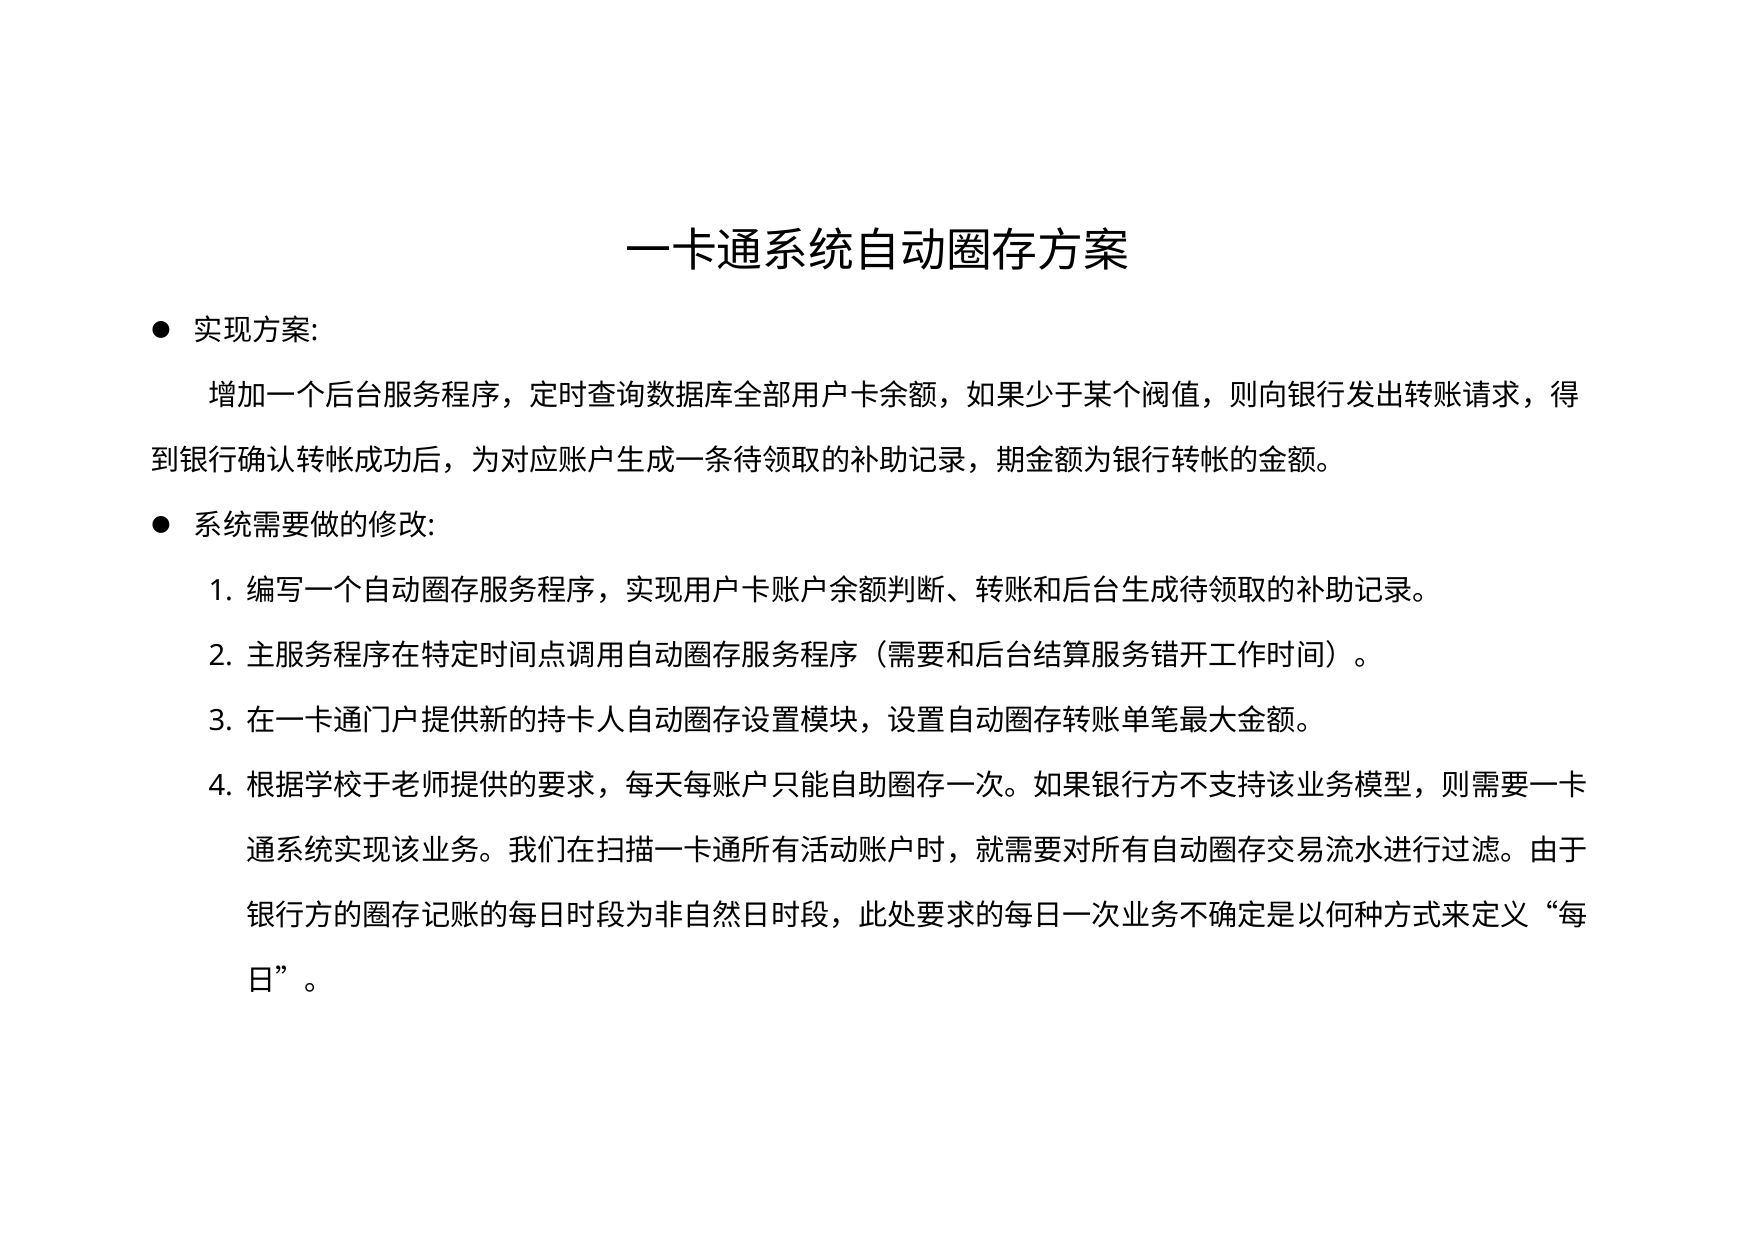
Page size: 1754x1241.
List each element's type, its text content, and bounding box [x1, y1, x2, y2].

list 系统需要做的修改: [150, 490, 1604, 555]
list 根据学校于老师提供的要求，每天每账户只能自助圈存一次。如果银行方不支持该业务模型，则需要一卡通系统实现该业务。我们在扫描一卡通所有活动账户时，就需要对所有自动圈存交易流水进行过滤。由于银行方的圈存记账的每日时段为非自然日时段，此处要求的每日一次业务不确定是以何种方式来定义“每日”。 [208, 750, 1604, 1010]
list 实现方案: [150, 295, 1604, 360]
text 增加一个后台服务程序，定时查询数据库全部用户卡余额，如果少于某个阀值，则向银行发出转账请求，得到银行确认转帐成功后，为对应账户生成一条待领取的补助记录，期金额为银行转帐的金额。 [150, 360, 1604, 490]
list 在一卡通门户提供新的持卡人自动圈存设置模块，设置自动圈存转账单笔最大金额。 [208, 685, 1604, 750]
text 一卡通系统自动圈存方案 [150, 198, 1604, 295]
list 编写一个自动圈存服务程序，实现用户卡账户余额判断、转账和后台生成待领取的补助记录。 [208, 555, 1604, 620]
list 主服务程序在特定时间点调用自动圈存服务程序（需要和后台结算服务错开工作时间）。 [208, 620, 1604, 685]
